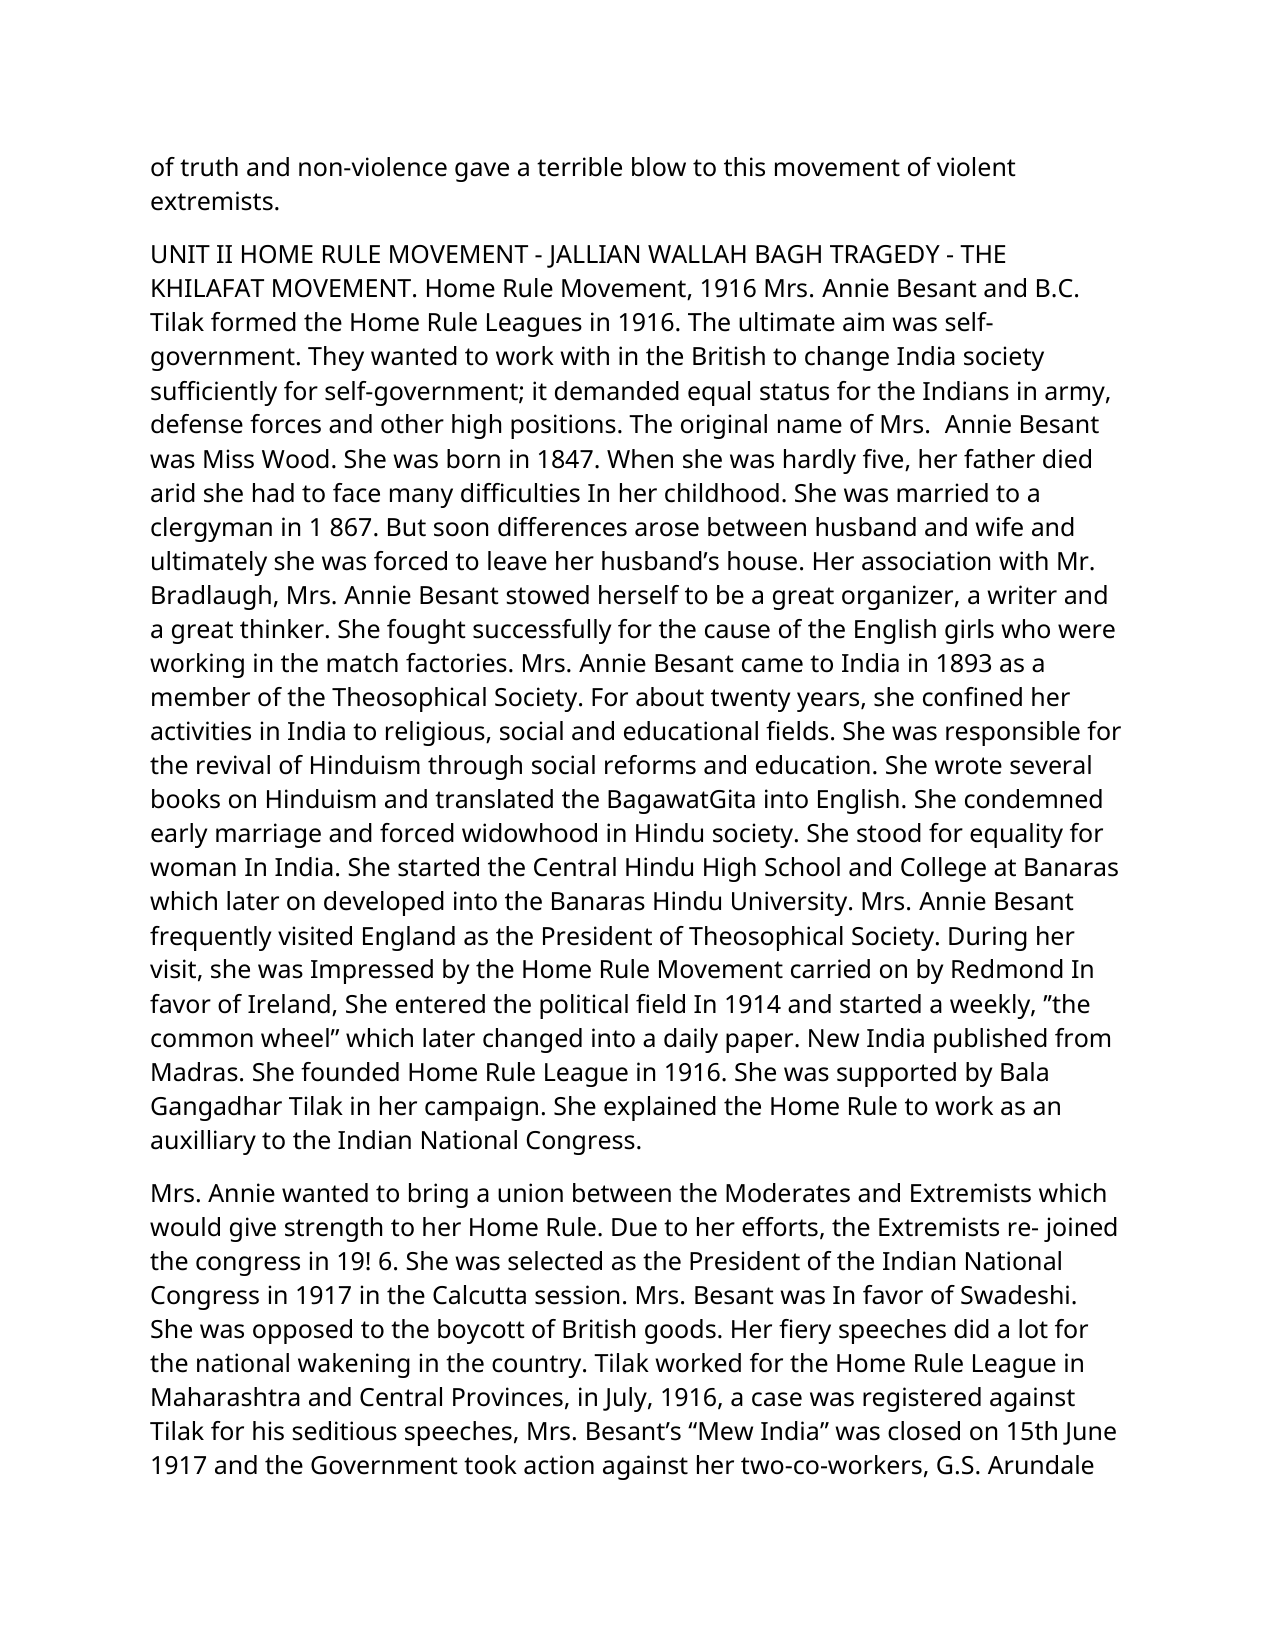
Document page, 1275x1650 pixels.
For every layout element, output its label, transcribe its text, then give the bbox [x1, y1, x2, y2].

text UNIT II HOME RULE MOVEMENT - JALLIAN WALLAH BAGH TRAGEDY - THE KHILAFAT MOVEMENT. Home Rule Movement, 1916 Mrs. Annie Besant and B.C. Tilak formed the Home Rule Leagues in 1916. The ultimate aim was self-government. They wanted to work with in the British to change India society sufficiently for self-government; it demanded equal status for the Indians in army, defense forces and other high positions. The original name of Mrs. Annie Besant was Miss Wood. She was born in 1847. When she was hardly five, her father died arid she had to face many difficulties In her childhood. She was married to a clergyman in 1 867. But soon differences arose between husband and wife and ultimately she was forced to leave her husband’s house. Her association with Mr. Bradlaugh, Mrs. Annie Besant stowed herself to be a great organizer, a writer and a great thinker. She fought successfully for the cause of the English girls who were working in the match factories. Mrs. Annie Besant came to India in 1893 as a member of the Theosophical Society. For about twenty years, she confined her activities in India to religious, social and educational fields. She was responsible for the revival of Hinduism through social reforms and education. She wrote several books on Hinduism and translated the BagawatGita into English. She condemned early marriage and forced widowhood in Hindu society. She stood for equality for woman In India. She started the Central Hindu High School and College at Banaras which later on developed into the Banaras Hindu University. Mrs. Annie Besant frequently visited England as the President of Theosophical Society. During her visit, she was Impressed by the Home Rule Movement carried on by Redmond In favor of Ireland, She entered the political field In 1914 and started a weekly, ’’the common wheel” which later changed into a daily paper. New India published from Madras. She founded Home Rule League in 1916. She was supported by Bala Gangadhar Tilak in her campaign. She explained the Home Rule to work as an auxilliary to the Indian National Congress. [150, 237, 1125, 1157]
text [150, 1175, 1125, 1482]
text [150, 150, 1125, 218]
